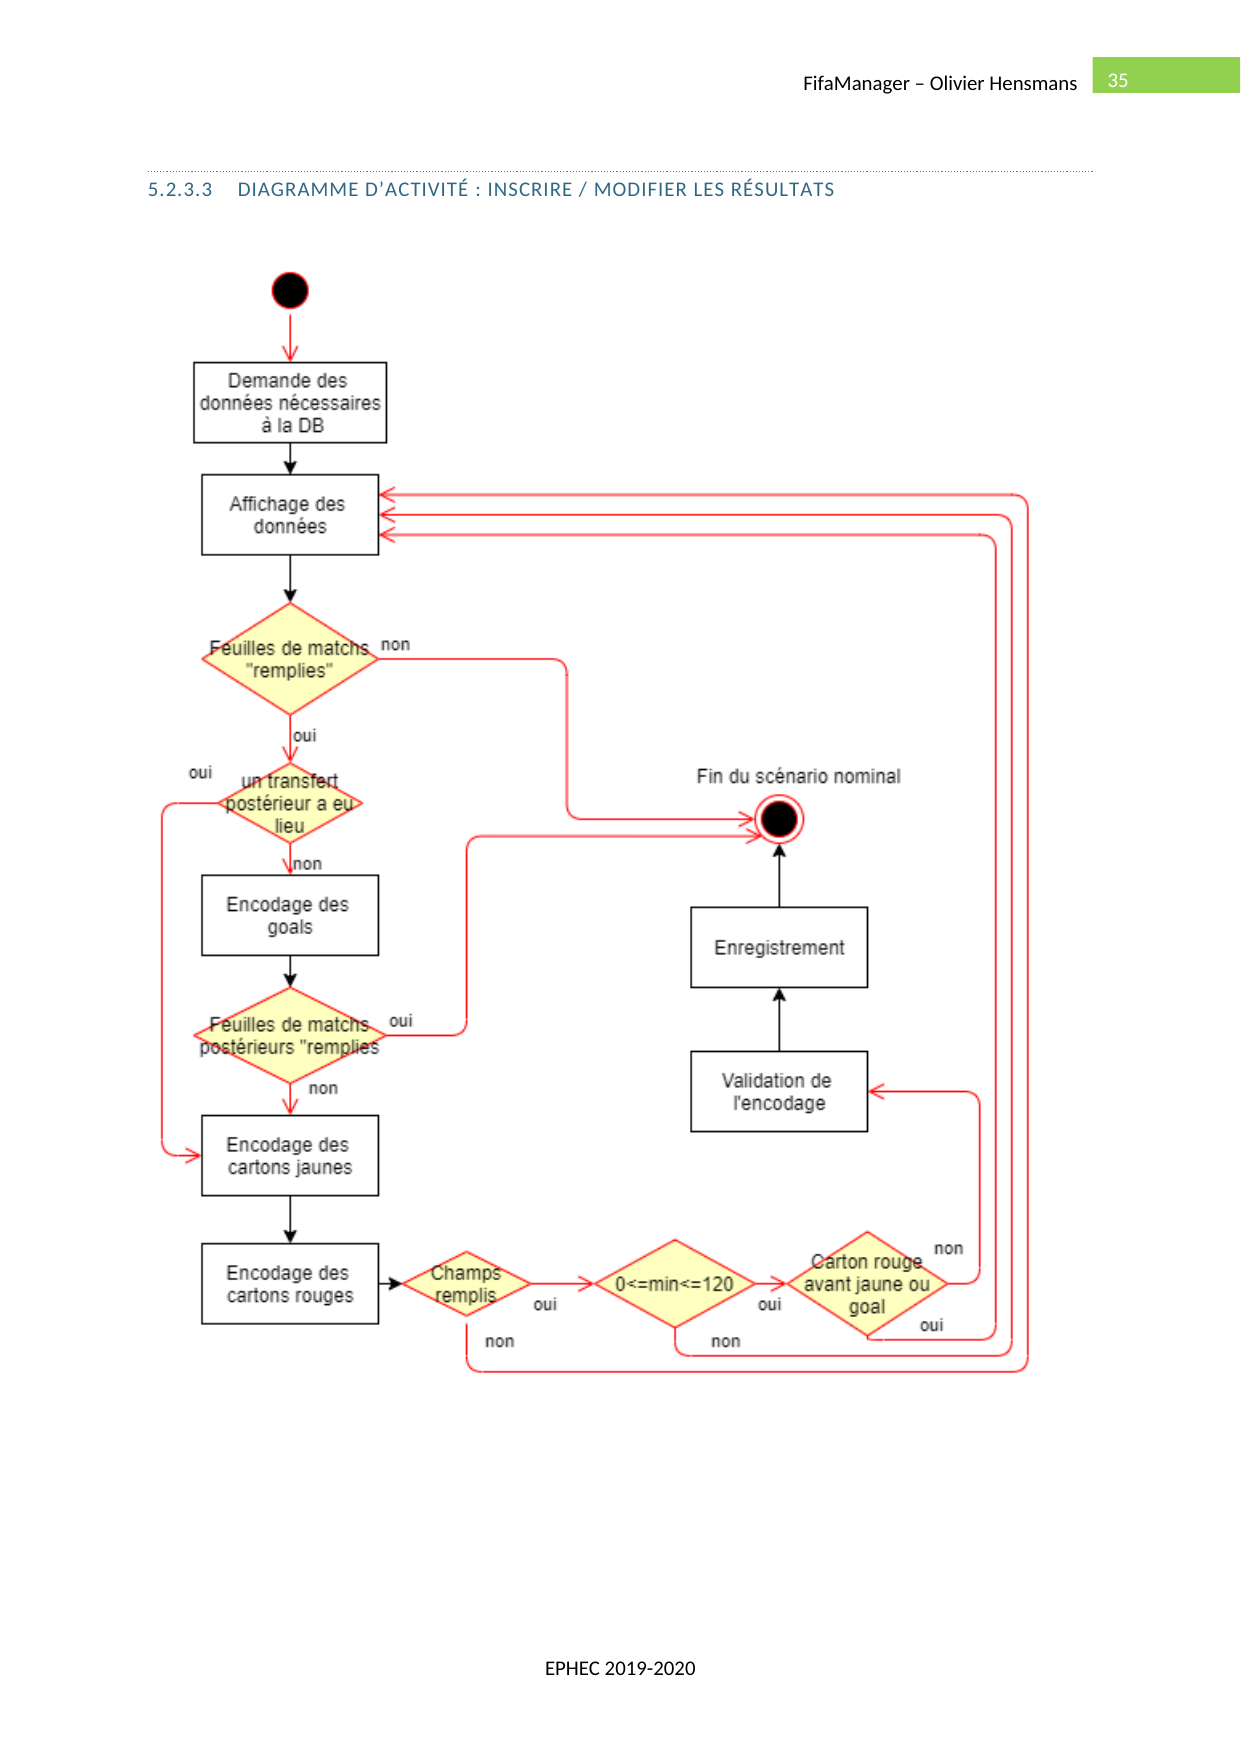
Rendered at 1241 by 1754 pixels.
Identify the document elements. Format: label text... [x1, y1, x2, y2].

picture [147, 266, 1045, 1389]
subtitle Diagramme d’activité : Inscrire / modifier les résultats [148, 171, 1093, 202]
